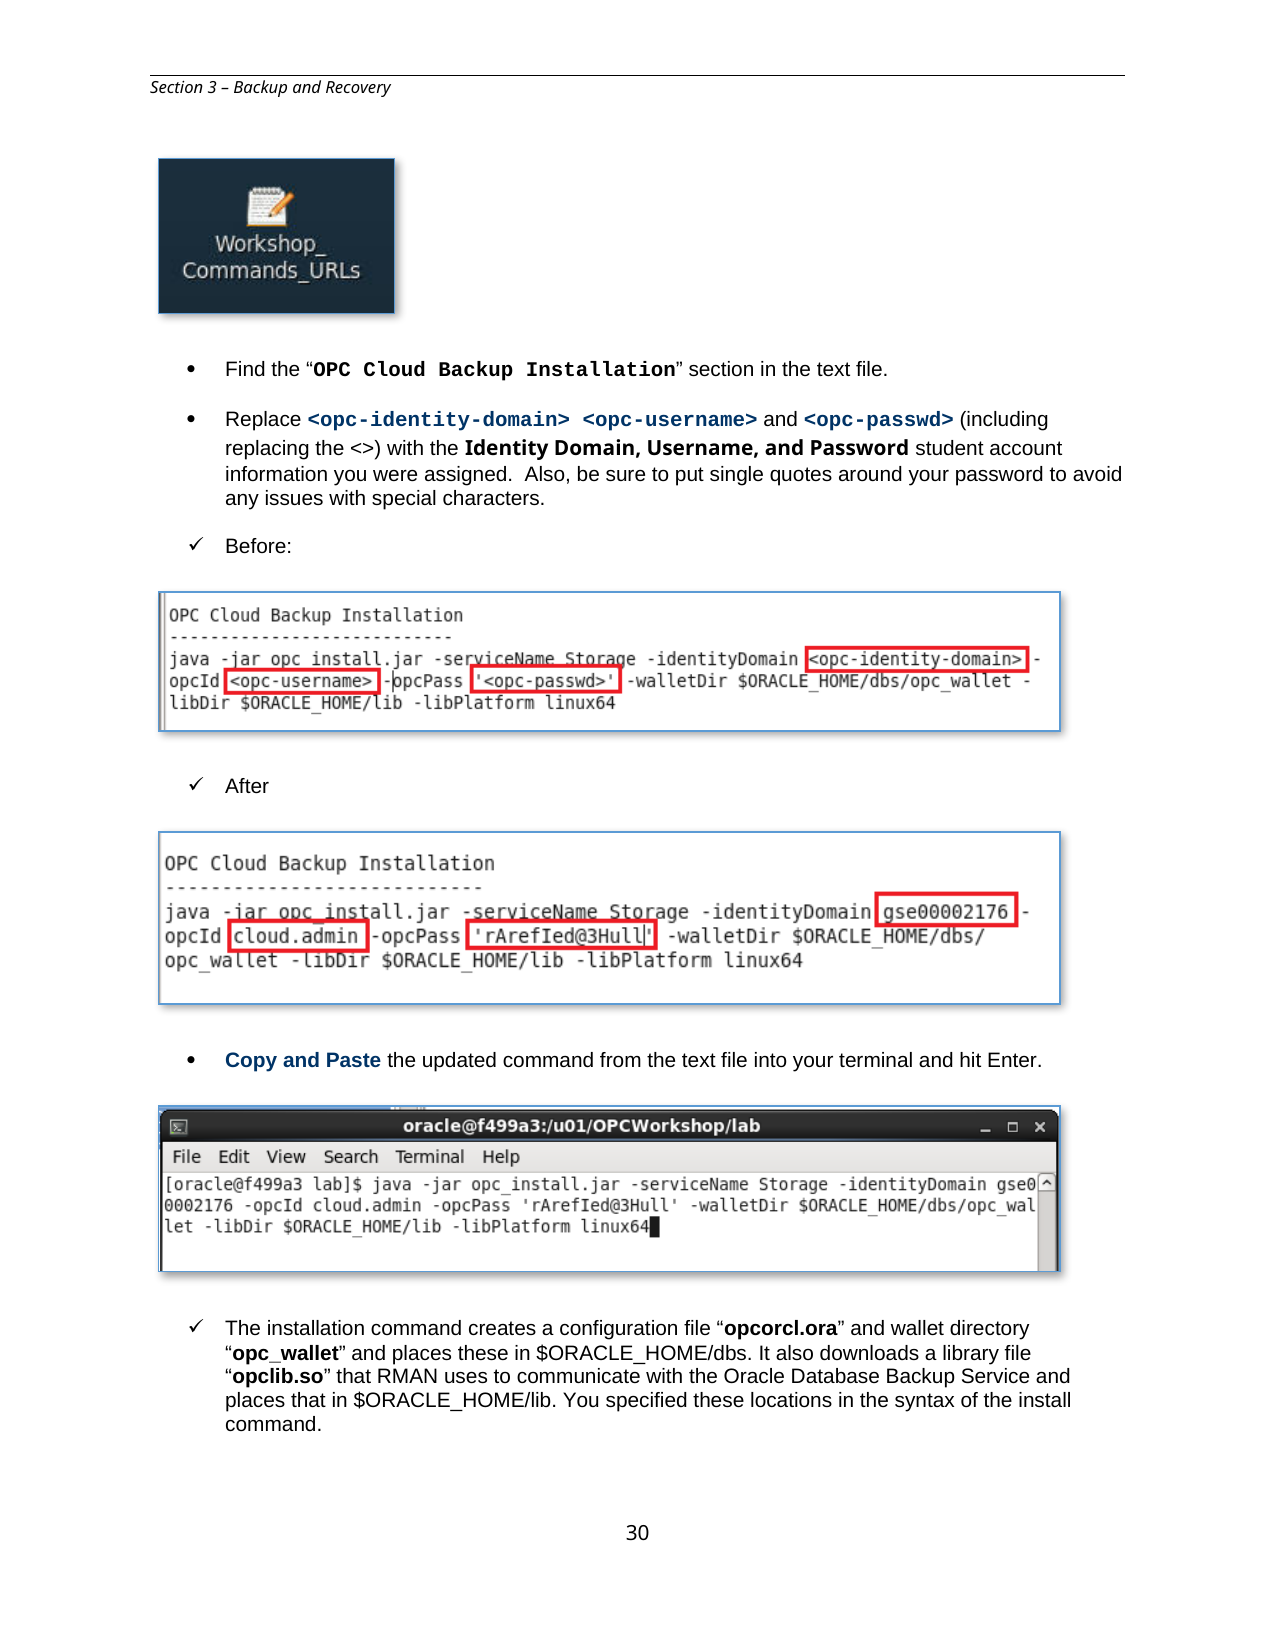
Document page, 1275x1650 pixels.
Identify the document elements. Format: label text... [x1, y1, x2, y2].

picture [159, 833, 1059, 1003]
list The installation command creates a configuration file “opcorcl.ora” and wallet directory “opc_wallet” and places these in $ORACLE_HOME/dbs. It also downloads a library file “opclib.so” that RMAN uses to communicate with the Oracle Database Backup Service and places that in $ORACLE_HOME/lib. You specified these locations in the syntax of the install command. [187, 1316, 1125, 1436]
list After [187, 774, 1125, 798]
list Find the “OPC Cloud Backup Installation” section in the text file. [187, 356, 1125, 382]
list Copy and Paste the updated command from the text file into your terminal and hit Enter. [187, 1048, 1125, 1072]
picture [159, 593, 1059, 730]
list Before: [187, 534, 1125, 558]
list Replace <opc-identity-domain> <opc-username> and <opc-passwd> (including replacing the <>) with the Identity Domain, Username, and Password student account information you were assigned. Also, be sure to put single quotes around your password to avoid any issues with special characters. [187, 407, 1125, 509]
picture [159, 1107, 1059, 1271]
picture [159, 159, 394, 313]
